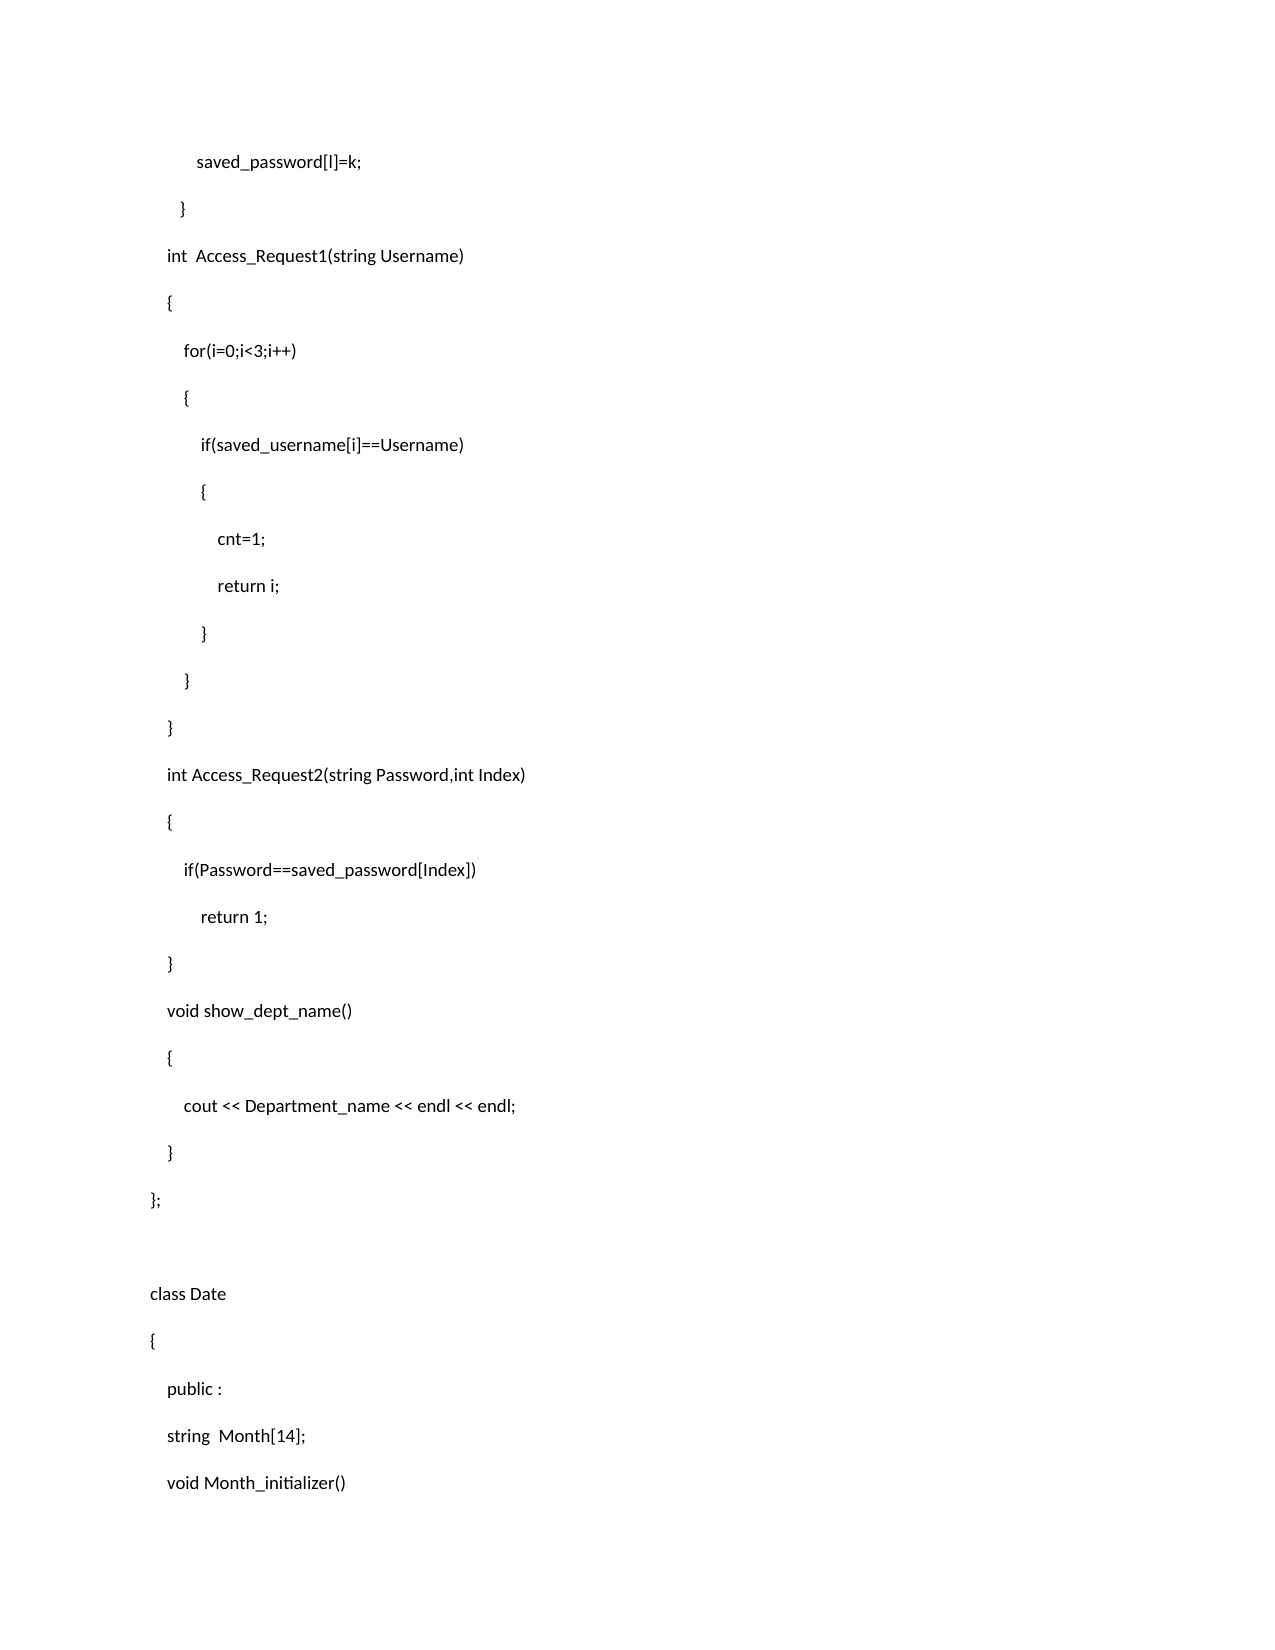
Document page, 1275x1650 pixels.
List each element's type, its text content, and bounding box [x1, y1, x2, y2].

text } [150, 1141, 1125, 1164]
text { [150, 480, 1125, 503]
text { [150, 811, 1125, 833]
text if(Password==saved_password[Index]) [150, 858, 1125, 881]
text } [150, 622, 1125, 645]
text int Access_Request2(string Password,int Index) [150, 763, 1125, 786]
text saved_password[l]=k; [150, 150, 1125, 173]
text class Date [150, 1282, 1125, 1305]
text } [150, 197, 1125, 220]
text for(i=0;i<3;i++) [150, 339, 1125, 362]
text return 1; [150, 905, 1125, 928]
text { [150, 386, 1125, 409]
text { [150, 292, 1125, 314]
text }; [150, 1188, 1125, 1211]
text string Month[14]; [150, 1424, 1125, 1447]
text } [150, 716, 1125, 739]
text { [150, 1330, 1125, 1353]
text return i; [150, 575, 1125, 598]
text } [150, 952, 1125, 975]
text public : [150, 1377, 1125, 1400]
text void show_dept_name() [150, 999, 1125, 1022]
text void Month_initializer() [150, 1471, 1125, 1494]
text { [150, 1047, 1125, 1069]
text } [150, 669, 1125, 692]
text if(saved_username[i]==Username) [150, 433, 1125, 456]
text cnt=1; [150, 527, 1125, 550]
text cout << Department_name << endl << endl; [150, 1094, 1125, 1117]
text int Access_Request1(string Username) [150, 244, 1125, 267]
